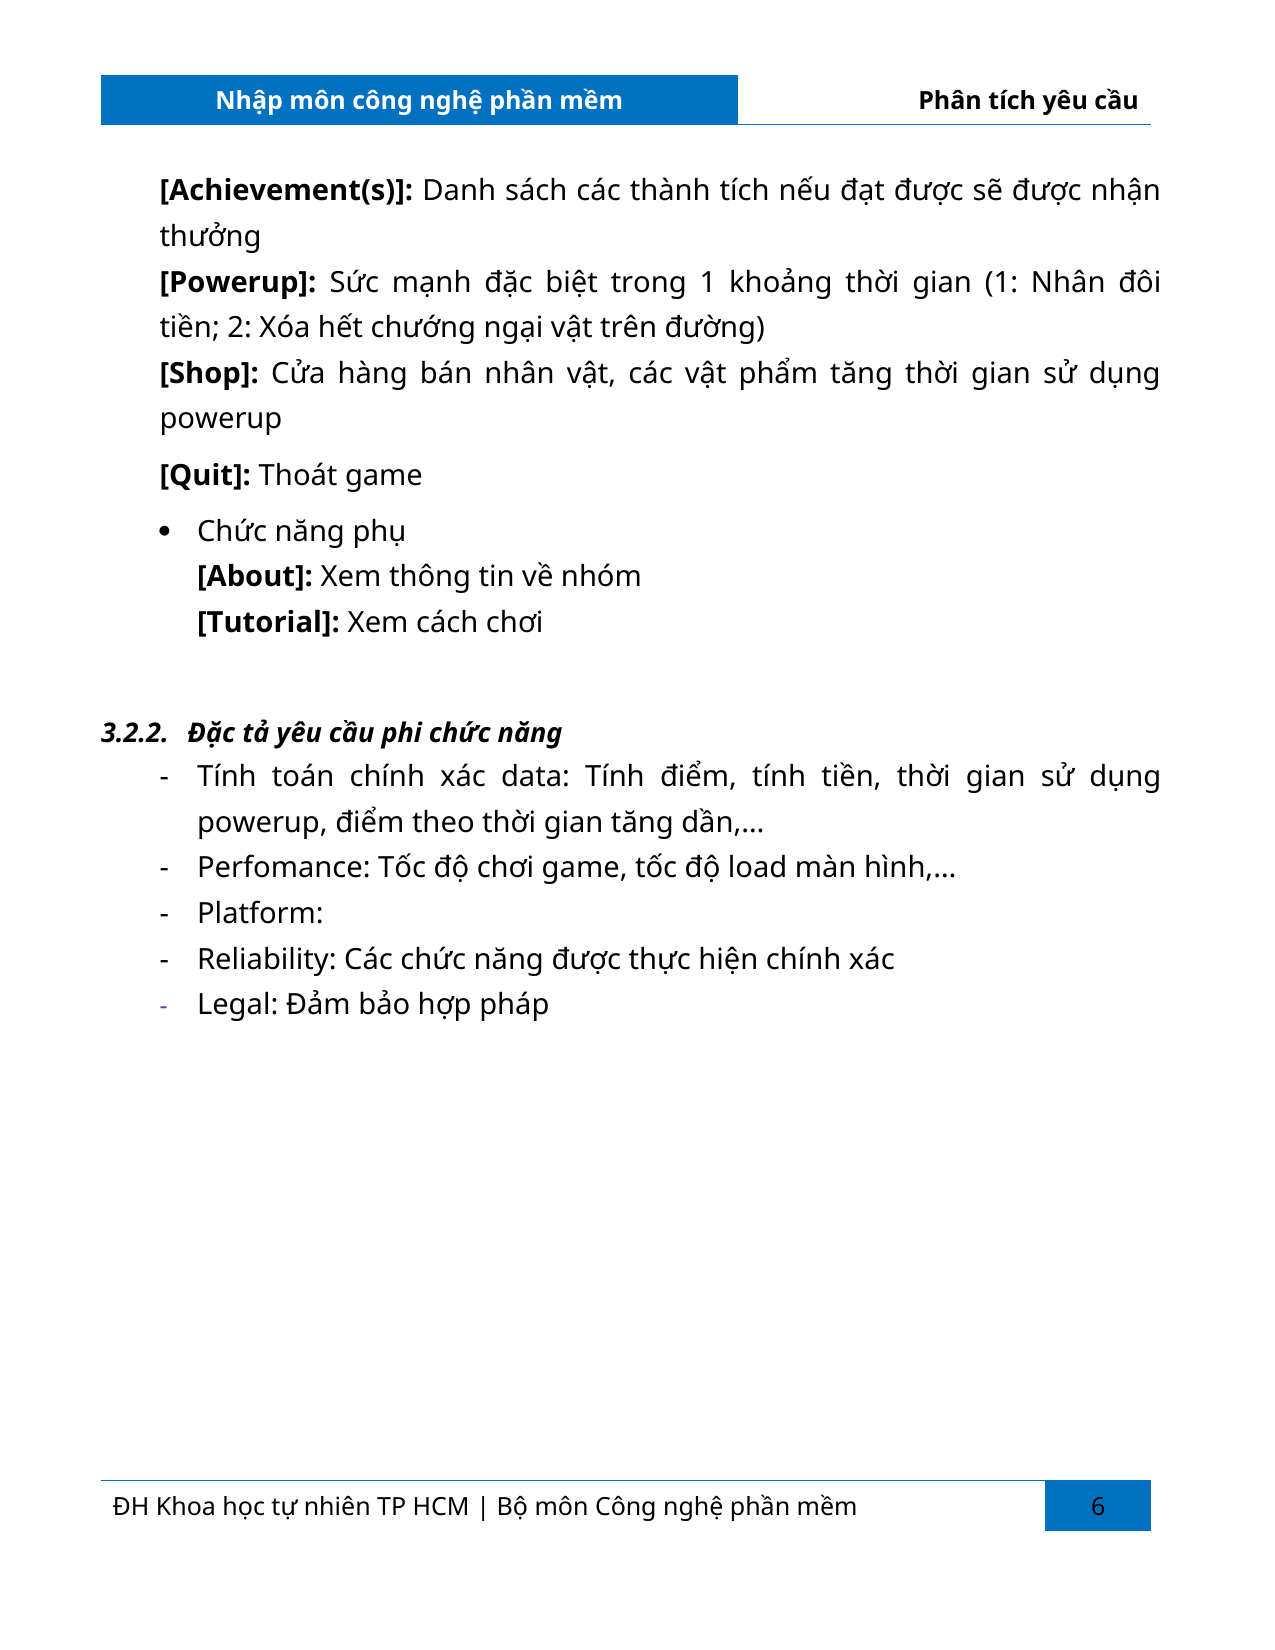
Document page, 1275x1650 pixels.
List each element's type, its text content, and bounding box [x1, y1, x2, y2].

list [Tutorial]: Xem cách chơi [197, 601, 1162, 641]
list [About]: Xem thông tin về nhóm [197, 555, 1162, 595]
list Reliability: Các chức năng được thực hiện chính xác [159, 938, 1162, 978]
list Perfomance: Tốc độ chơi game, tốc độ load màn hình,… [159, 847, 1162, 886]
list Đặc tả yêu cầu phi chức năng [169, 713, 1162, 750]
list Tính toán chính xác data: Tính điểm, tính tiền, thời gian sử dụng powerup, điểm theo thời gian tăng dần,… [159, 756, 1162, 841]
list Chức năng phụ [159, 510, 1162, 549]
list [Achievement(s)]: Danh sách các thành tích nếu đạt được sẽ được nhận thưởng [159, 169, 1162, 255]
list Legal: Đảm bảo hợp pháp [159, 984, 1162, 1023]
text [Quit]: Thoát game [112, 454, 1162, 493]
list [Shop]: Cửa hàng bán nhân vật, các vật phẩm tăng thời gian sử dụng powerup [159, 352, 1162, 437]
list Platform: [159, 892, 1162, 932]
list [Powerup]: Sức mạnh đặc biệt trong 1 khoảng thời gian (1: Nhân đôi tiền; 2: Xóa hết chướng ngại vật trên đường) [159, 261, 1162, 346]
